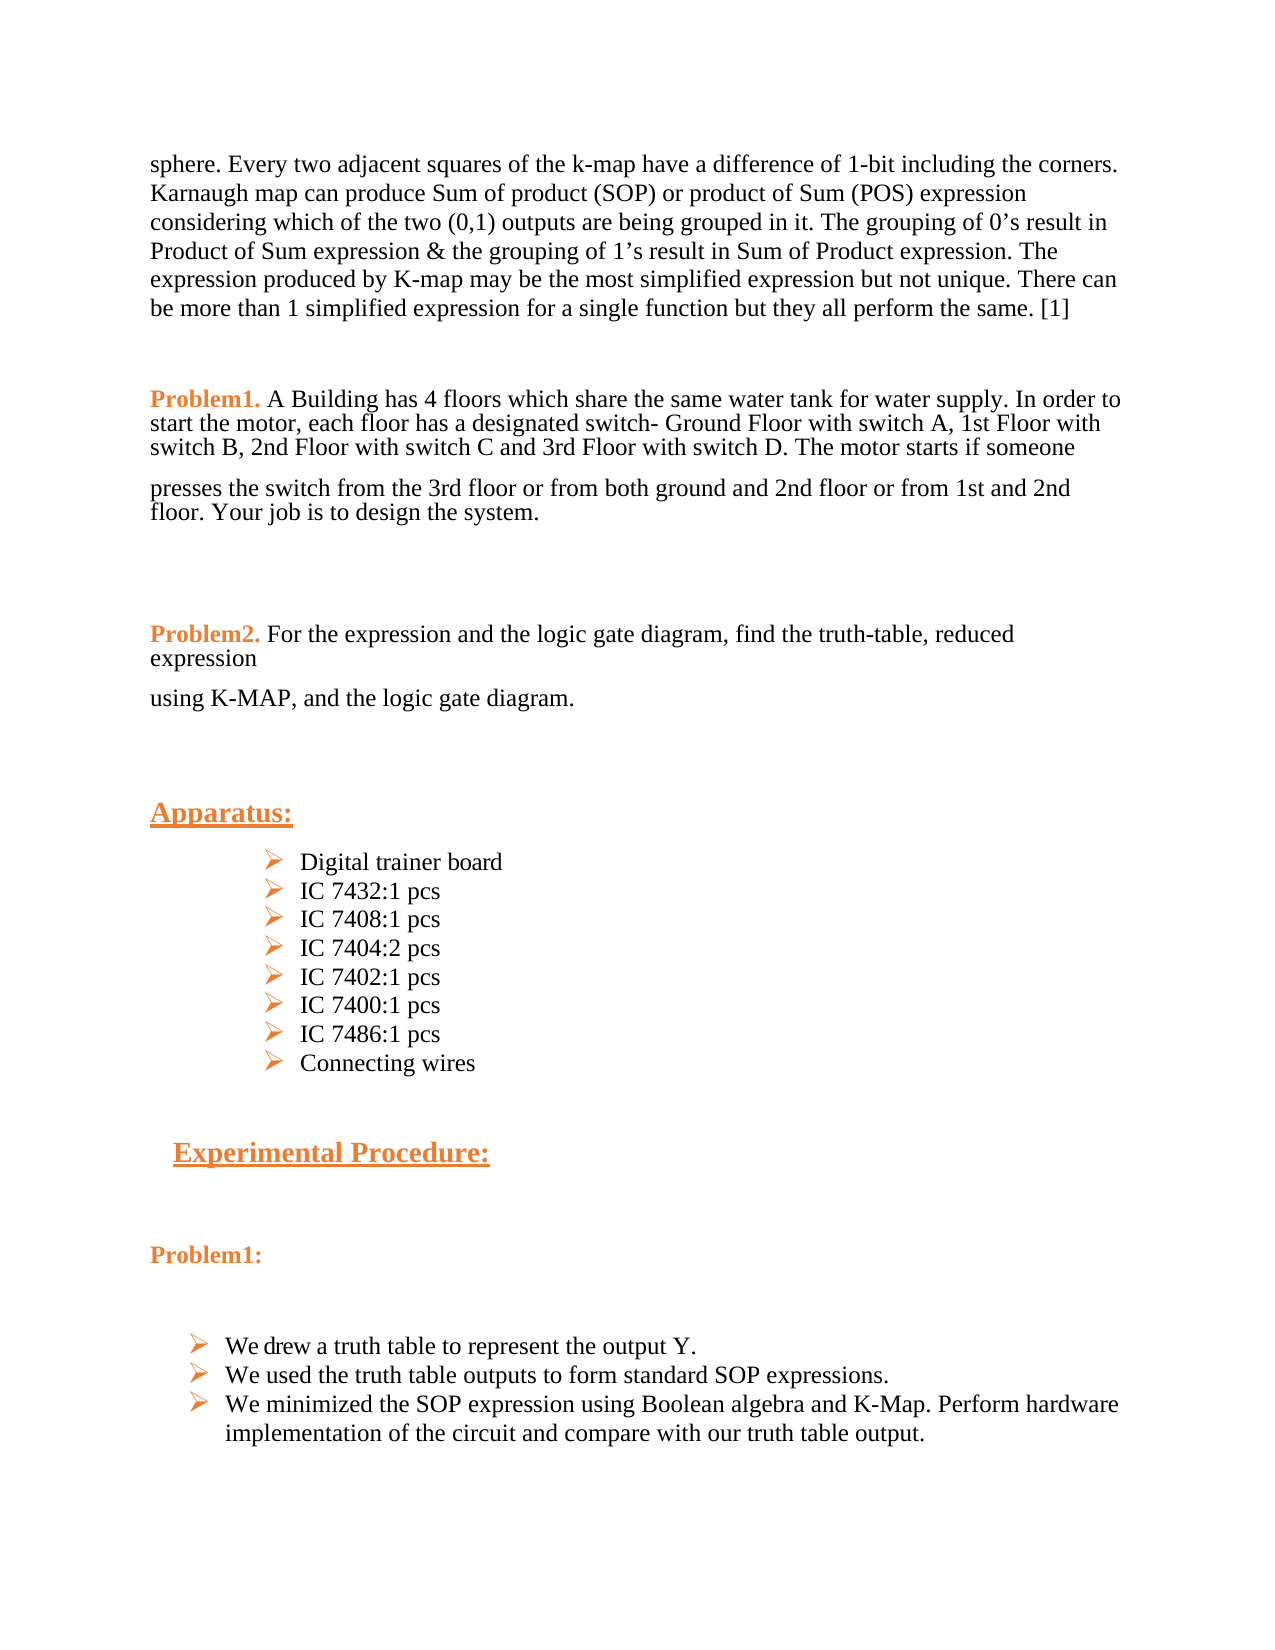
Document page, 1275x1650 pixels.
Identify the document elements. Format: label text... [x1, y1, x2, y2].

list IC 7402:1 pcs [262, 962, 1125, 991]
list IC 7400:1 pcs [262, 991, 1125, 1020]
text Problem1. A Building has 4 floors which share the same water tank for water supply. In order to start the motor, each floor has a designated switch- Ground Floor with switch A, 1st Floor with switch B, 2nd Floor with switch C and 3rd Floor with switch D. The motor starts if someone [150, 388, 1125, 460]
text presses the switch from the 3rd floor or from both ground and 2nd floor or from 1st and 2nd floor. Your job is to design the system. [150, 477, 1125, 525]
list Connecting wires [262, 1048, 1125, 1077]
text Problem2. For the expression and the logic gate diagram, find the truth-table, reduced expression [150, 623, 1125, 671]
list IC 7432:1 pcs [262, 877, 1125, 905]
text using K-MAP, and the logic gate diagram. [150, 687, 1125, 711]
list We used the truth table outputs to form standard SOP expressions. [187, 1361, 1125, 1389]
list IC 7486:1 pcs [262, 1020, 1125, 1048]
list Digital trainer board [262, 848, 1125, 877]
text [150, 150, 1125, 322]
text Problem1: [150, 1241, 1125, 1270]
list IC 7404:2 pcs [262, 933, 1125, 962]
list IC 7408:1 pcs [262, 905, 1125, 933]
list We minimized the SOP expression using Boolean algebra and K-Map. Perform hardware implementation of the circuit and compare with our truth table output. [187, 1389, 1125, 1447]
list We drew a truth table to represent the output Y. [187, 1332, 1125, 1361]
subtitle Apparatus: [150, 795, 1125, 829]
subtitle Experimental Procedure: [173, 1135, 1125, 1168]
